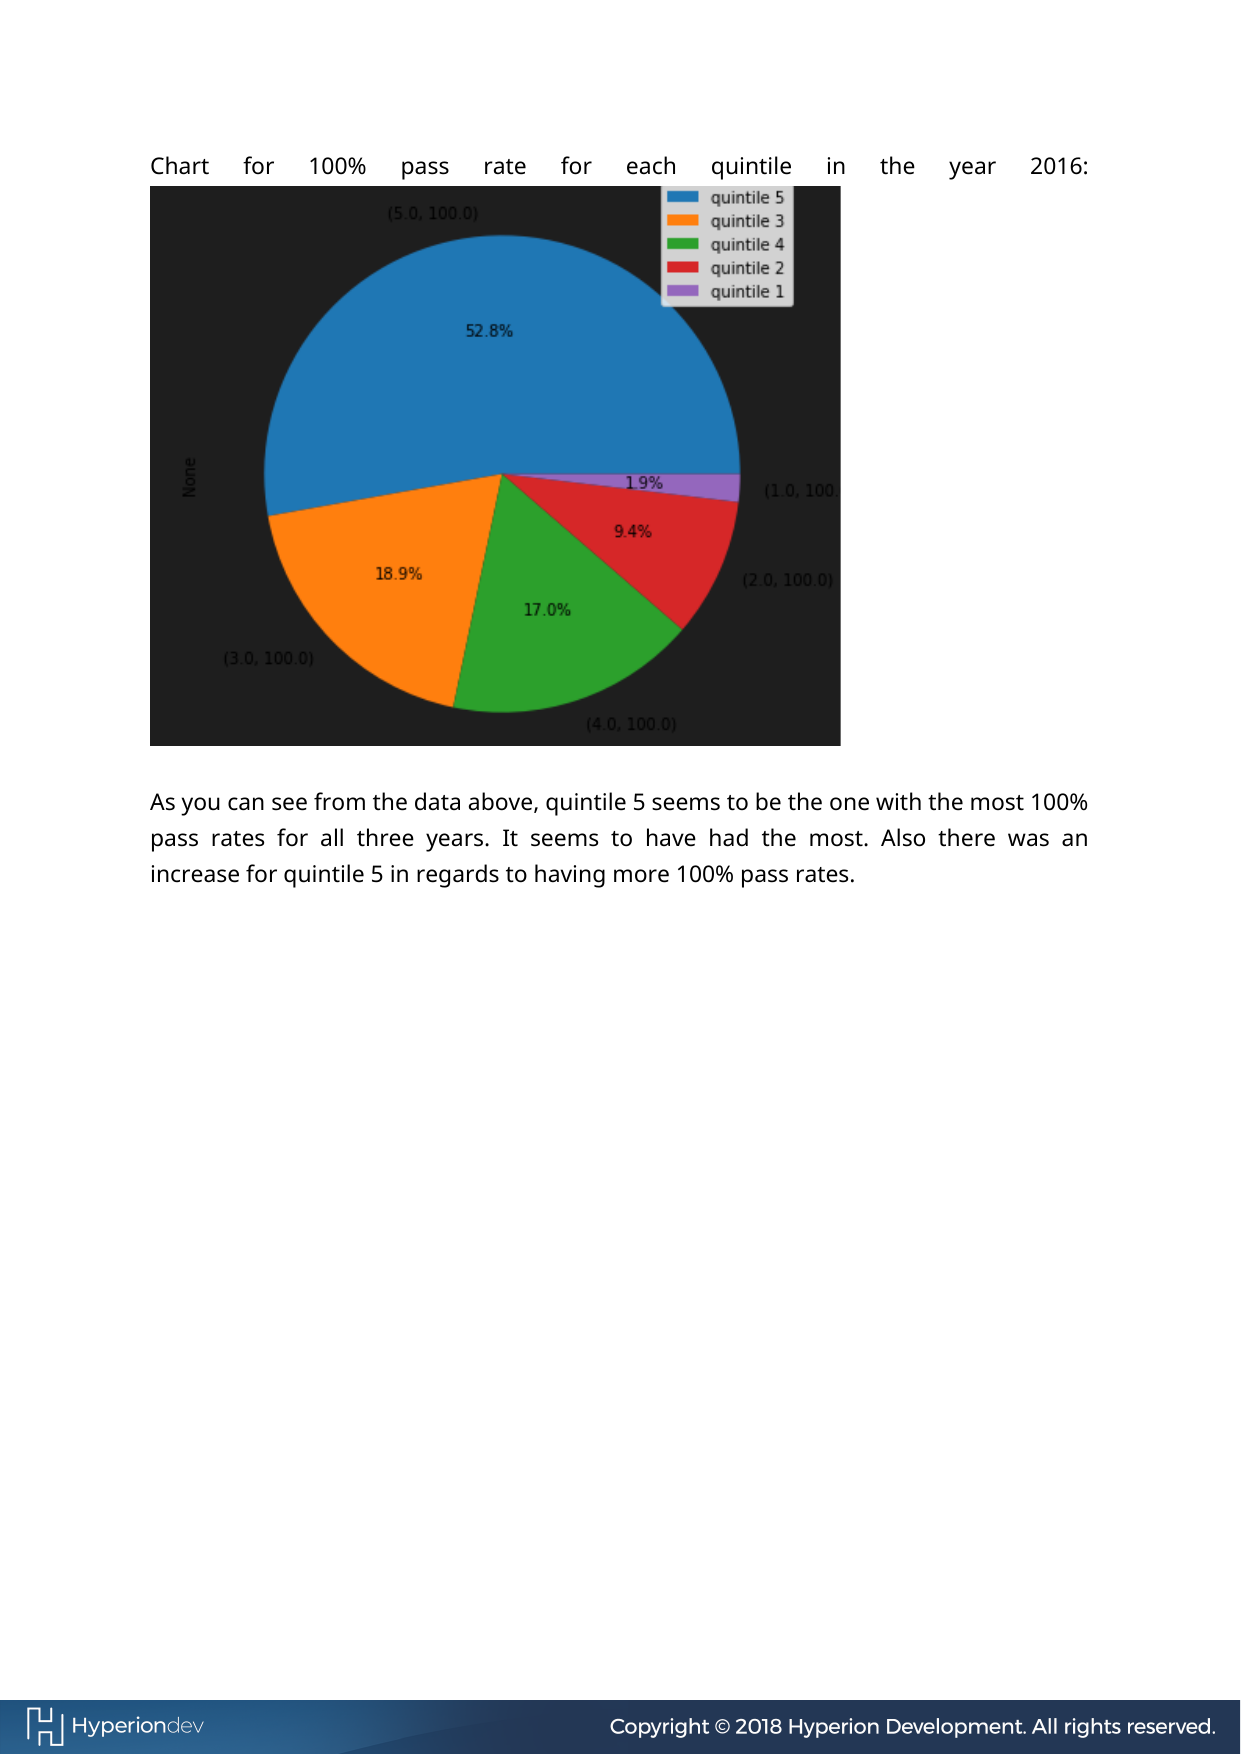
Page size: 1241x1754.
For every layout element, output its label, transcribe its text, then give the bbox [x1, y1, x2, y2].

picture [0, 1700, 1241, 1754]
text As you can see from the data above, quintile 5 seems to be the one with the most 100% pass rates for all three years. It seems to have had the most. Also there was an increase for quintile 5 in regards to having more 100% pass rates. [150, 786, 1090, 889]
picture [150, 186, 841, 746]
